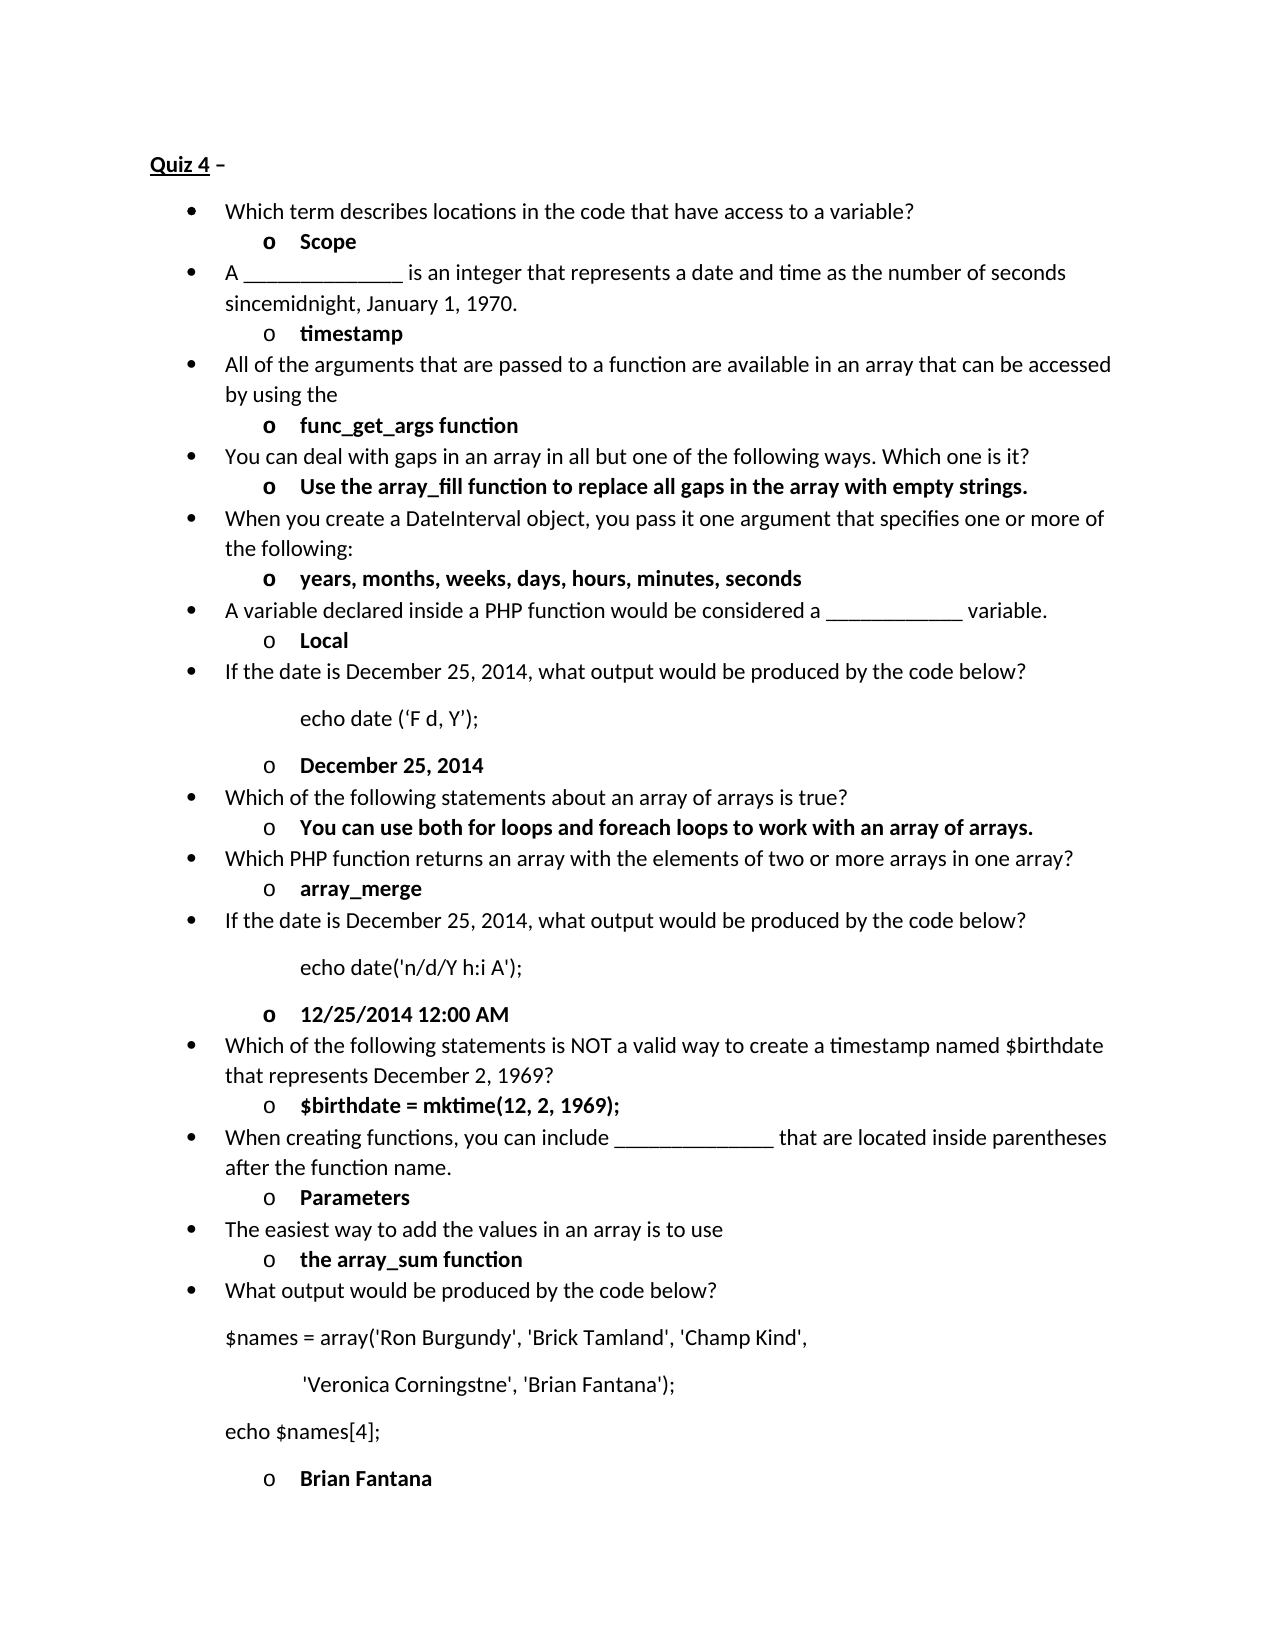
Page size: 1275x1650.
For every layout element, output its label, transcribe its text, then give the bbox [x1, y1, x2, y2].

text 'Veronica Corningstne', 'Brian Fantana'); [225, 1370, 1125, 1398]
text $names = array('Ron Burgundy', 'Brick Tamland', 'Champ Kind', [225, 1323, 1125, 1352]
list When you create a DateInterval object, you pass it one argument that specifies one or more of the following: [187, 504, 1125, 562]
list Which term describes locations in the code that have access to a variable? [187, 197, 1125, 225]
list 12/25/2014 12:00 AM [262, 1000, 1125, 1029]
list func_get_args function [262, 411, 1125, 440]
list The easiest way to add the values in an array is to use [187, 1215, 1125, 1243]
list If the date is December 25, 2014, what output would be produced by the code below? [187, 657, 1125, 686]
list years, months, weeks, days, hours, minutes, seconds [262, 564, 1125, 593]
text echo $names[4]; [225, 1417, 1125, 1445]
list Local [262, 626, 1125, 655]
list Which of the following statements about an array of arrays is true? [187, 783, 1125, 811]
list Which PHP function returns an array with the elements of two or more arrays in one array? [187, 844, 1125, 872]
text echo date (‘F d, Y’); [300, 704, 1125, 732]
text echo date('n/d/Y h:i A'); [150, 953, 1125, 981]
list timestamp [262, 319, 1125, 348]
list $birthdate = mktime(12, 2, 1969); [262, 1092, 1125, 1121]
list Use the array_fill function to replace all gaps in the array with empty strings. [262, 472, 1125, 502]
list Brian Fantana [262, 1464, 1125, 1493]
list Which of the following statements is NOT a valid way to create a timestamp named $birthdate that represents December 2, 1969? [187, 1031, 1125, 1089]
list A variable declared inside a PHP function would be considered a ____________ variable. [187, 596, 1125, 624]
list Scope [262, 227, 1125, 256]
list array_merge [262, 874, 1125, 904]
list When creating functions, you can include ______________ that are located inside parentheses after the function name. [187, 1123, 1125, 1181]
list What output would be produced by the code below? [187, 1277, 1125, 1305]
list Parameters [262, 1183, 1125, 1213]
list You can use both for loops and foreach loops to work with an array of arrays. [262, 813, 1125, 842]
list the array_sum function [262, 1245, 1125, 1274]
text Quiz 4 – [150, 150, 1125, 178]
list All of the arguments that are passed to a function are available in an array that can be accessed by using the [187, 350, 1125, 409]
list December 25, 2014 [262, 751, 1125, 780]
list A ______________ is an integer that represents a date and time as the number of seconds sincemidnight, January 1, 1970. [187, 258, 1125, 317]
list If the date is December 25, 2014, what output would be produced by the code below? [187, 906, 1125, 934]
list You can deal with gaps in an array in all but one of the following ways. Which one is it? [187, 442, 1125, 470]
